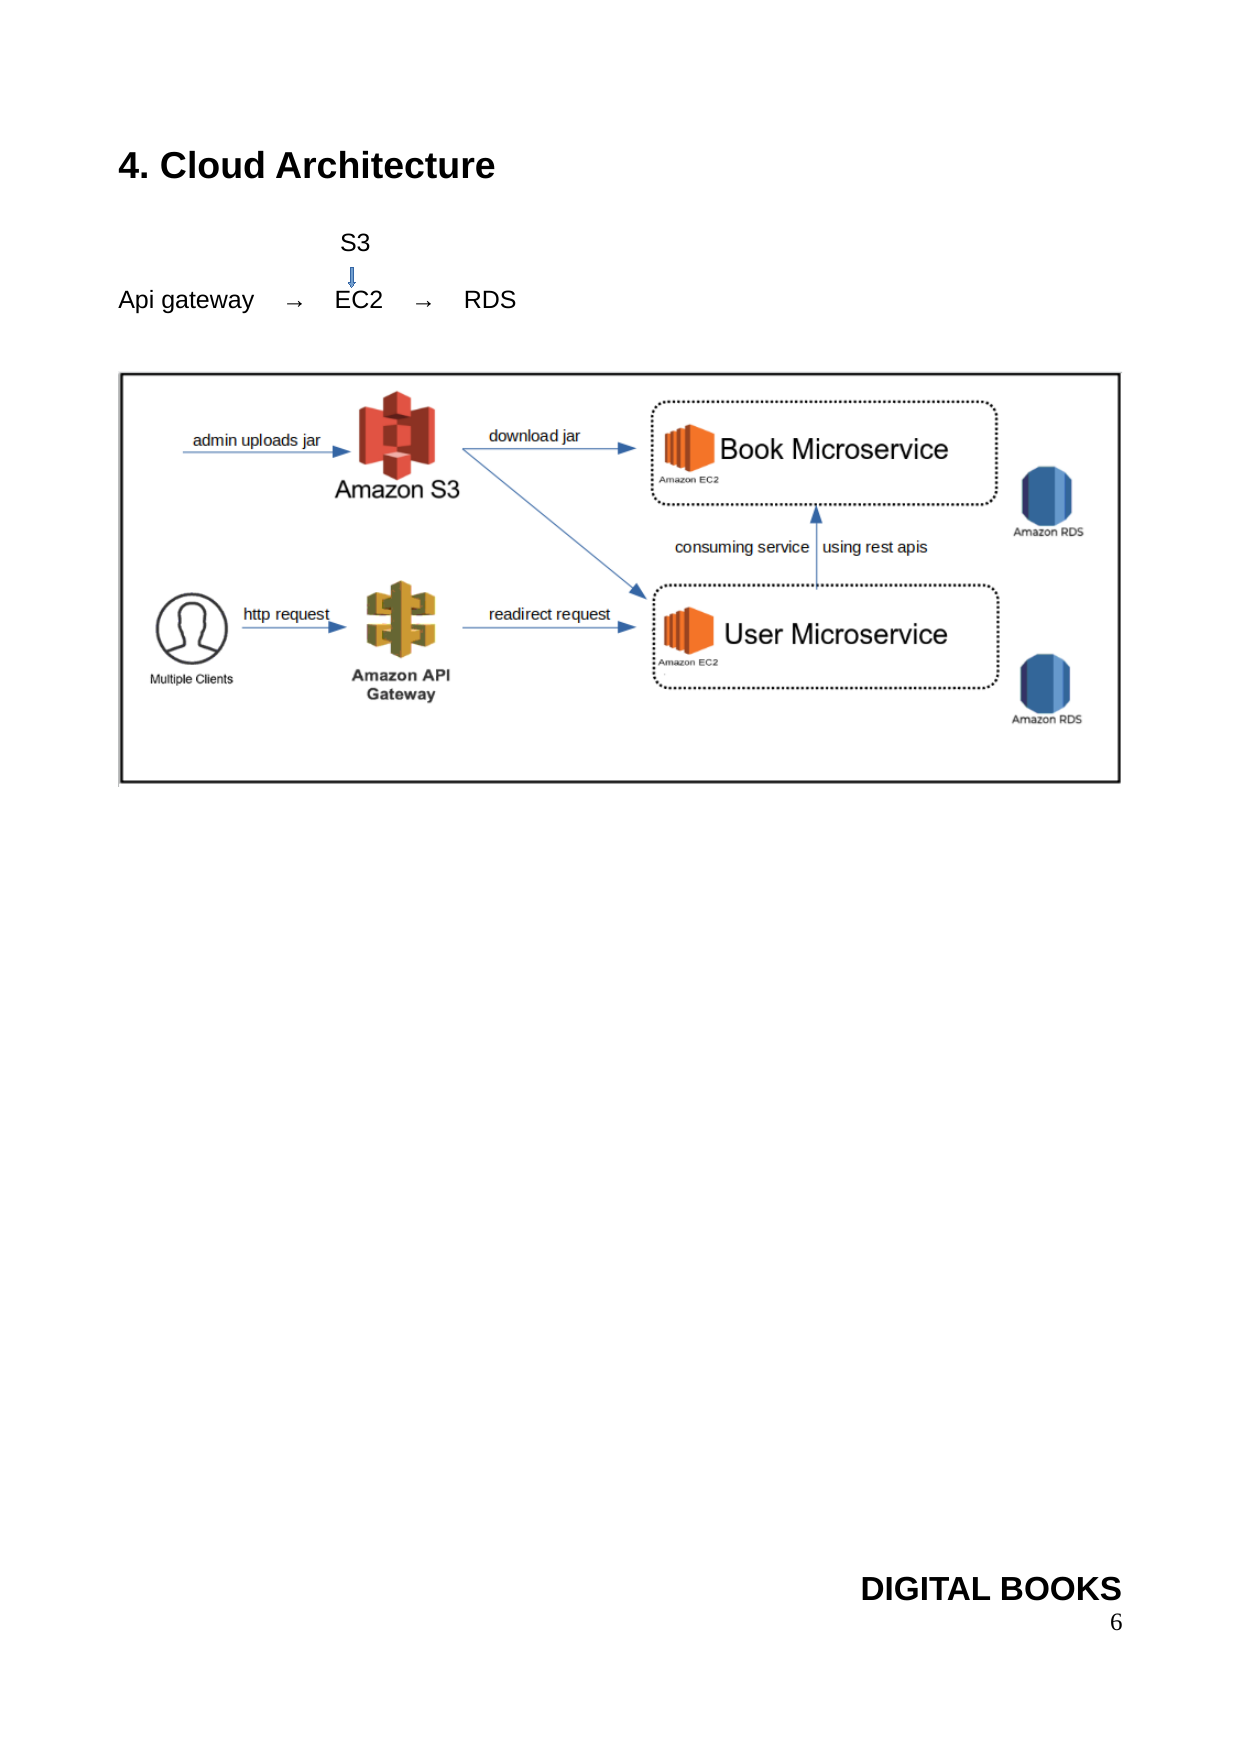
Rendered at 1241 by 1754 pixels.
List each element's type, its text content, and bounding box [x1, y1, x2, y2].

text Api gateway → EC2 → RDS [118, 285, 1122, 314]
picture [118, 371, 1123, 787]
subtitle 4. Cloud Architecture [118, 143, 1122, 186]
text S3 [118, 227, 1122, 256]
